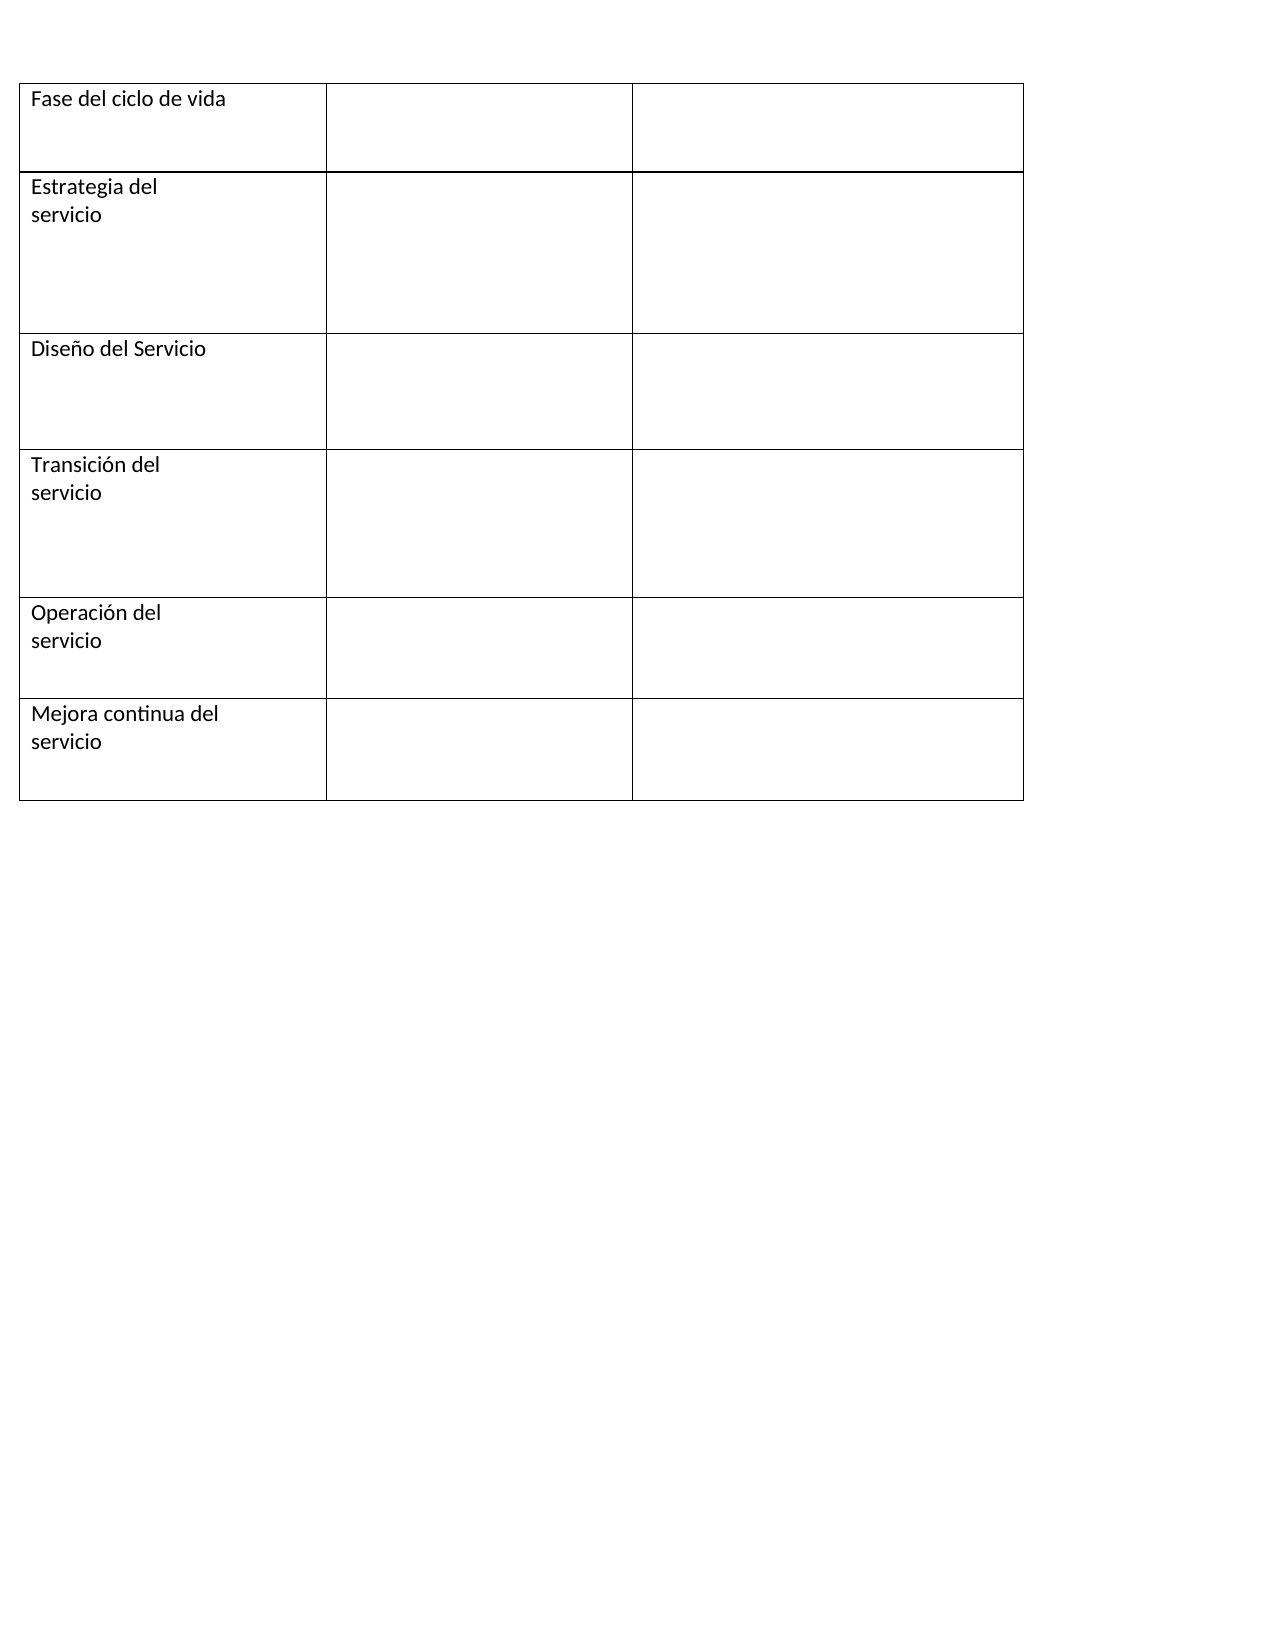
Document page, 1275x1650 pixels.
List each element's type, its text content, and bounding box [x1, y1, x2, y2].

table_header [633, 84, 1023, 171]
table_cell [327, 334, 632, 449]
table_cell [633, 450, 1023, 597]
table_cell Diseño del Servicio [20, 334, 326, 449]
table_cell [633, 699, 1023, 800]
table_header Fase del ciclo de vida [20, 84, 326, 171]
table_cell [633, 173, 1023, 333]
table_cell [633, 598, 1023, 698]
table_cell [327, 699, 632, 800]
table_cell Transición del servicio [20, 450, 326, 597]
table_cell [327, 598, 632, 698]
table_cell [633, 334, 1023, 449]
table_cell [327, 450, 632, 597]
table_cell [327, 173, 632, 333]
table_cell Operación del servicio [20, 598, 326, 698]
table_cell Estrategia del servicio [20, 173, 326, 333]
table_cell Mejora continua del servicio [20, 699, 326, 800]
table_header [327, 84, 632, 171]
